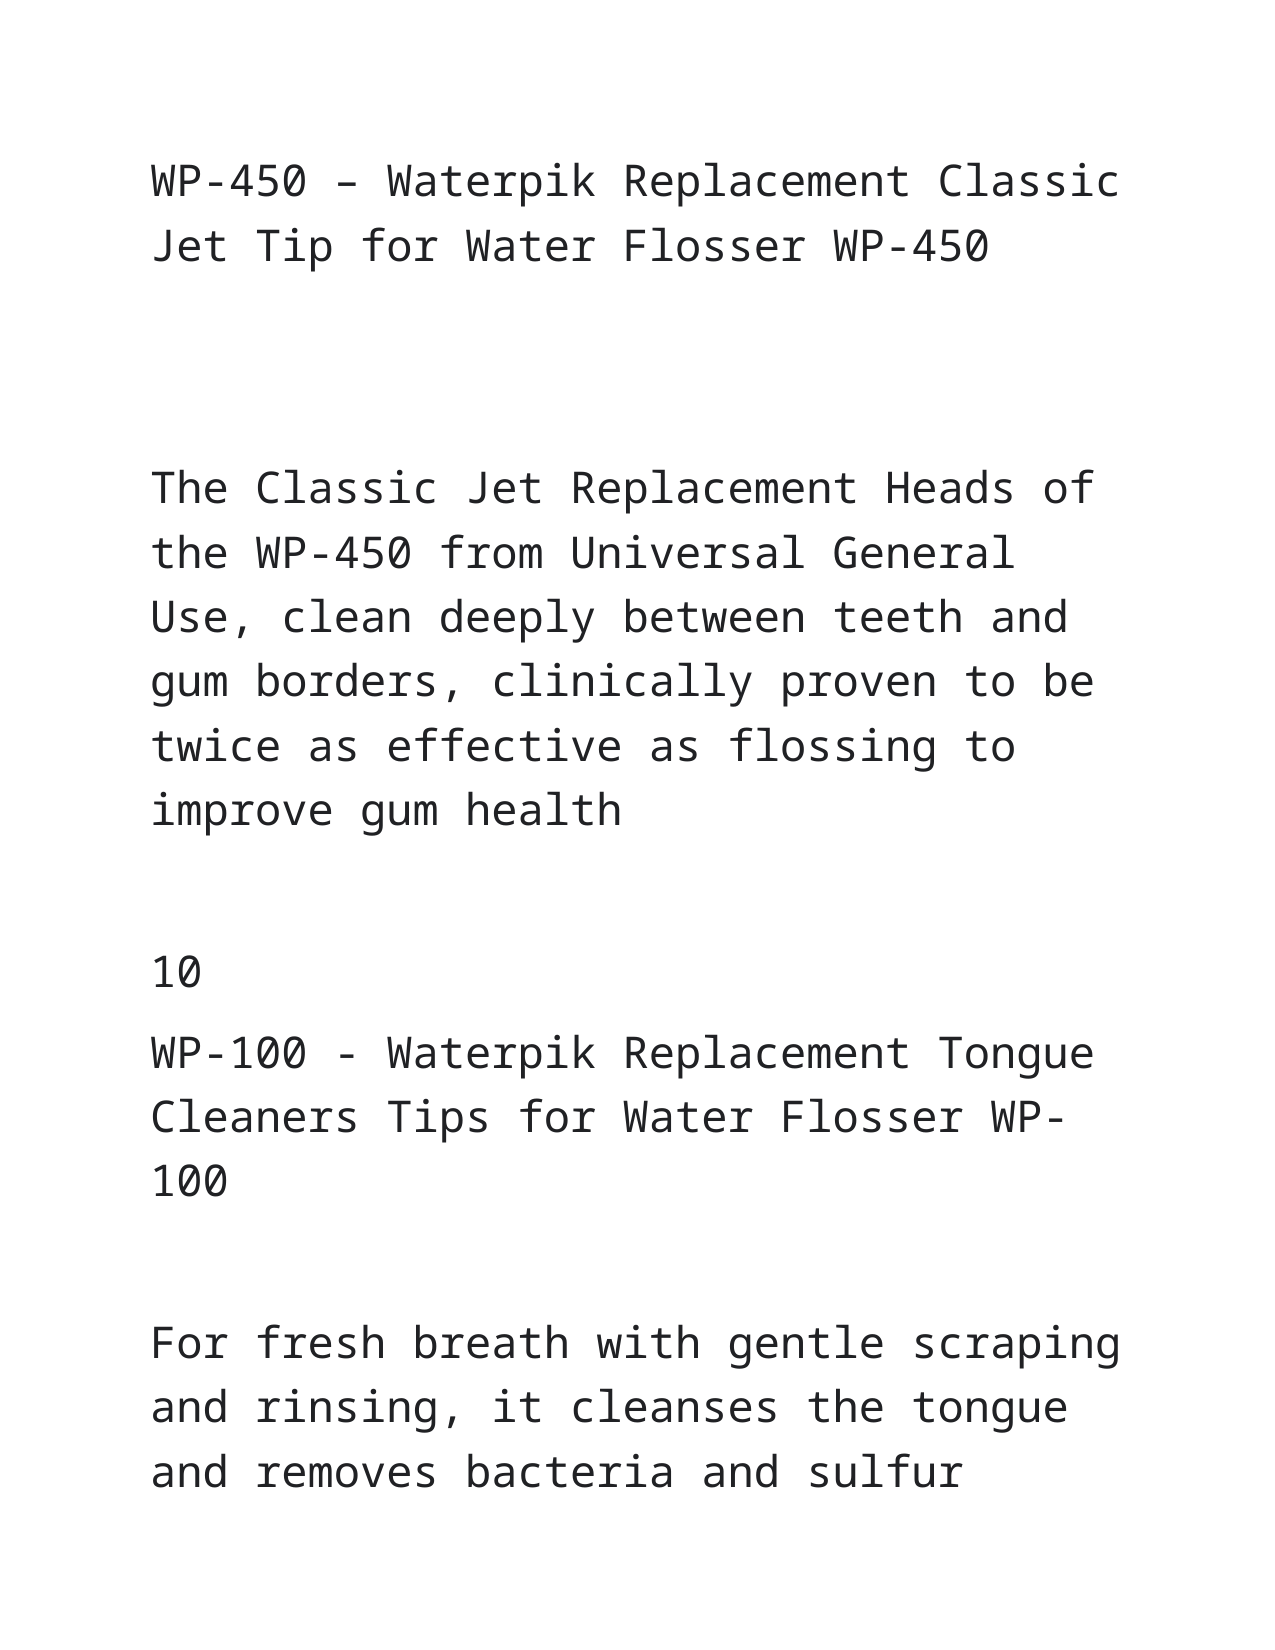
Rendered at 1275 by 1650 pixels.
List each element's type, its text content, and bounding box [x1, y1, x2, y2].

text WP-100 - Waterpik Replacement Tongue Cleaners Tips for Water Flosser WP-100 [150, 1021, 1125, 1209]
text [150, 1312, 1125, 1500]
text WP-450 – Waterpik Replacement Classic Jet Tip for Water Flosser WP-450 [150, 150, 1125, 274]
text The Classic Jet Replacement Heads of the WP-450 from Universal General Use, clean deeply between teeth and gum borders, clinically proven to be twice as effective as flossing to improve gum health [150, 457, 1125, 838]
text 10 [150, 940, 1125, 1000]
